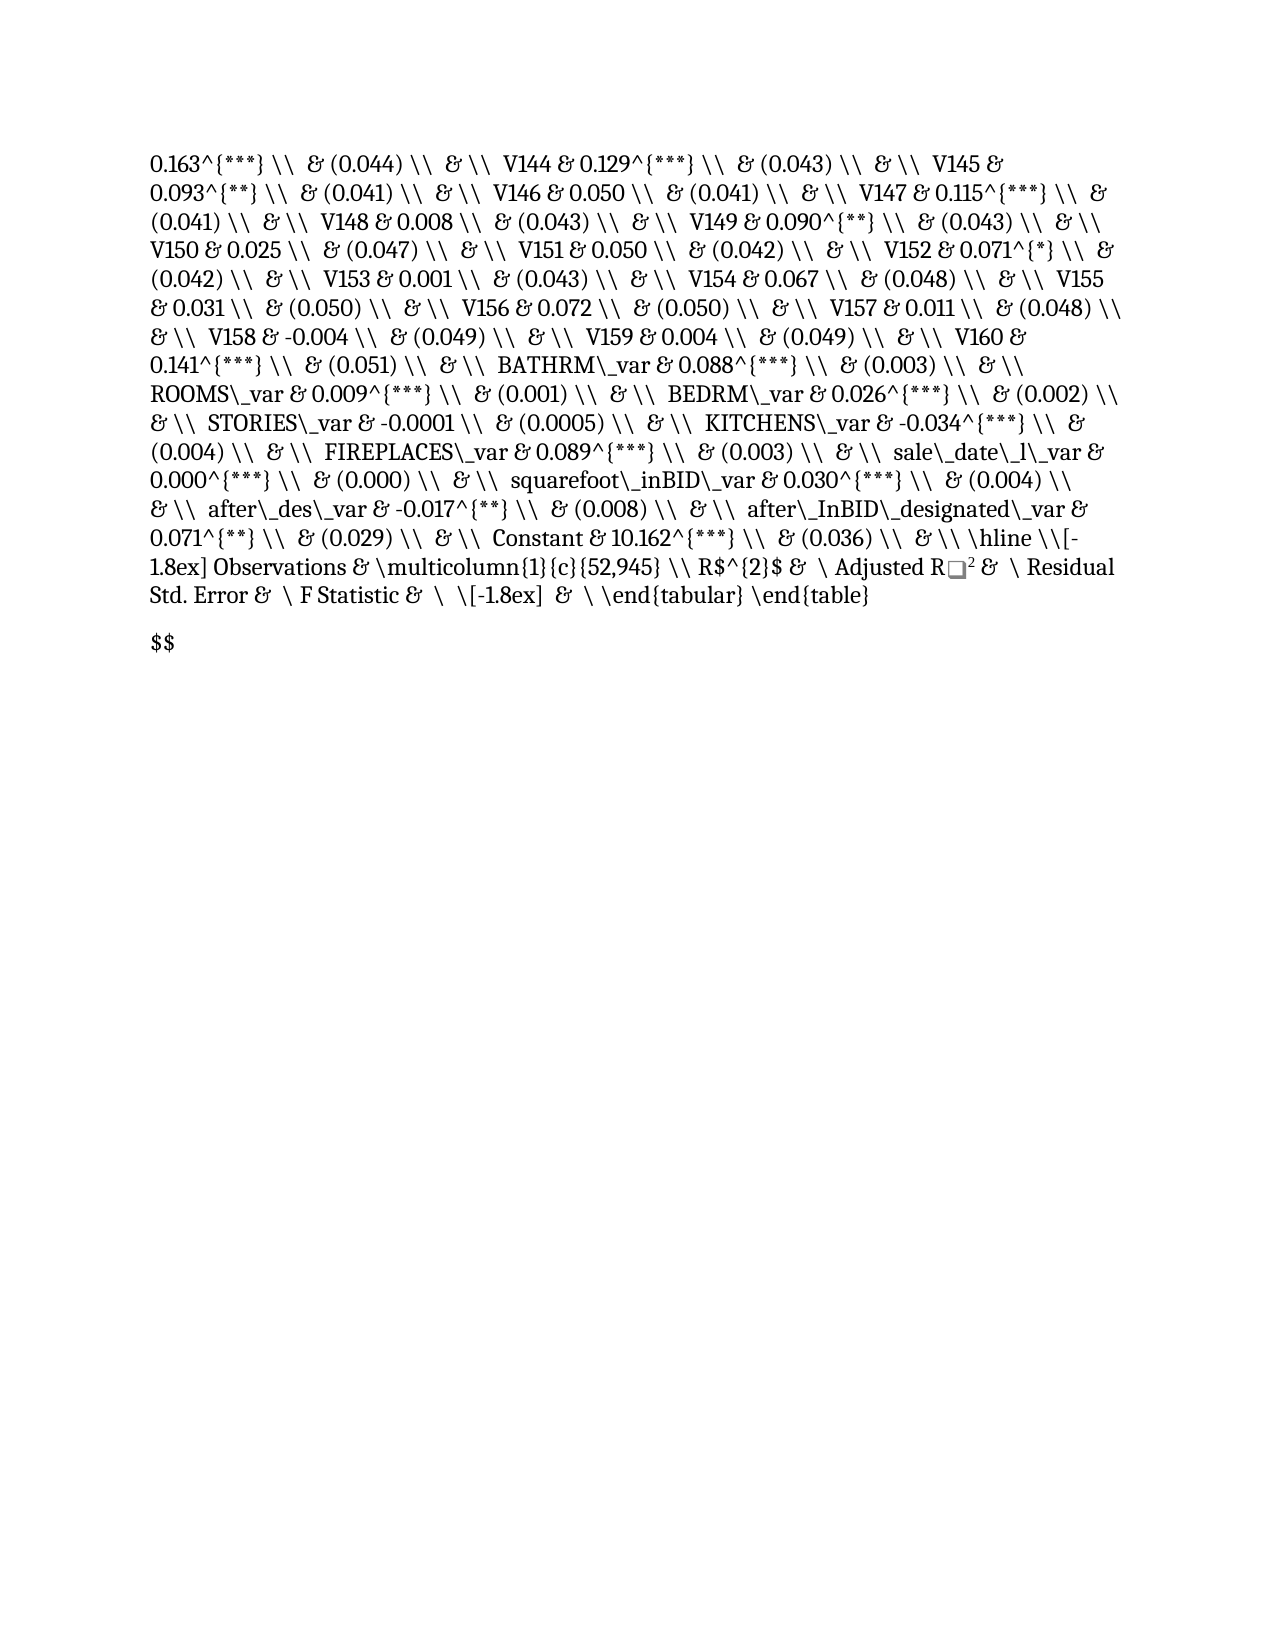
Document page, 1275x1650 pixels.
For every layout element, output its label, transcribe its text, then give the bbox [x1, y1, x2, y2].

text $$ [150, 629, 1125, 657]
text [150, 150, 1125, 610]
